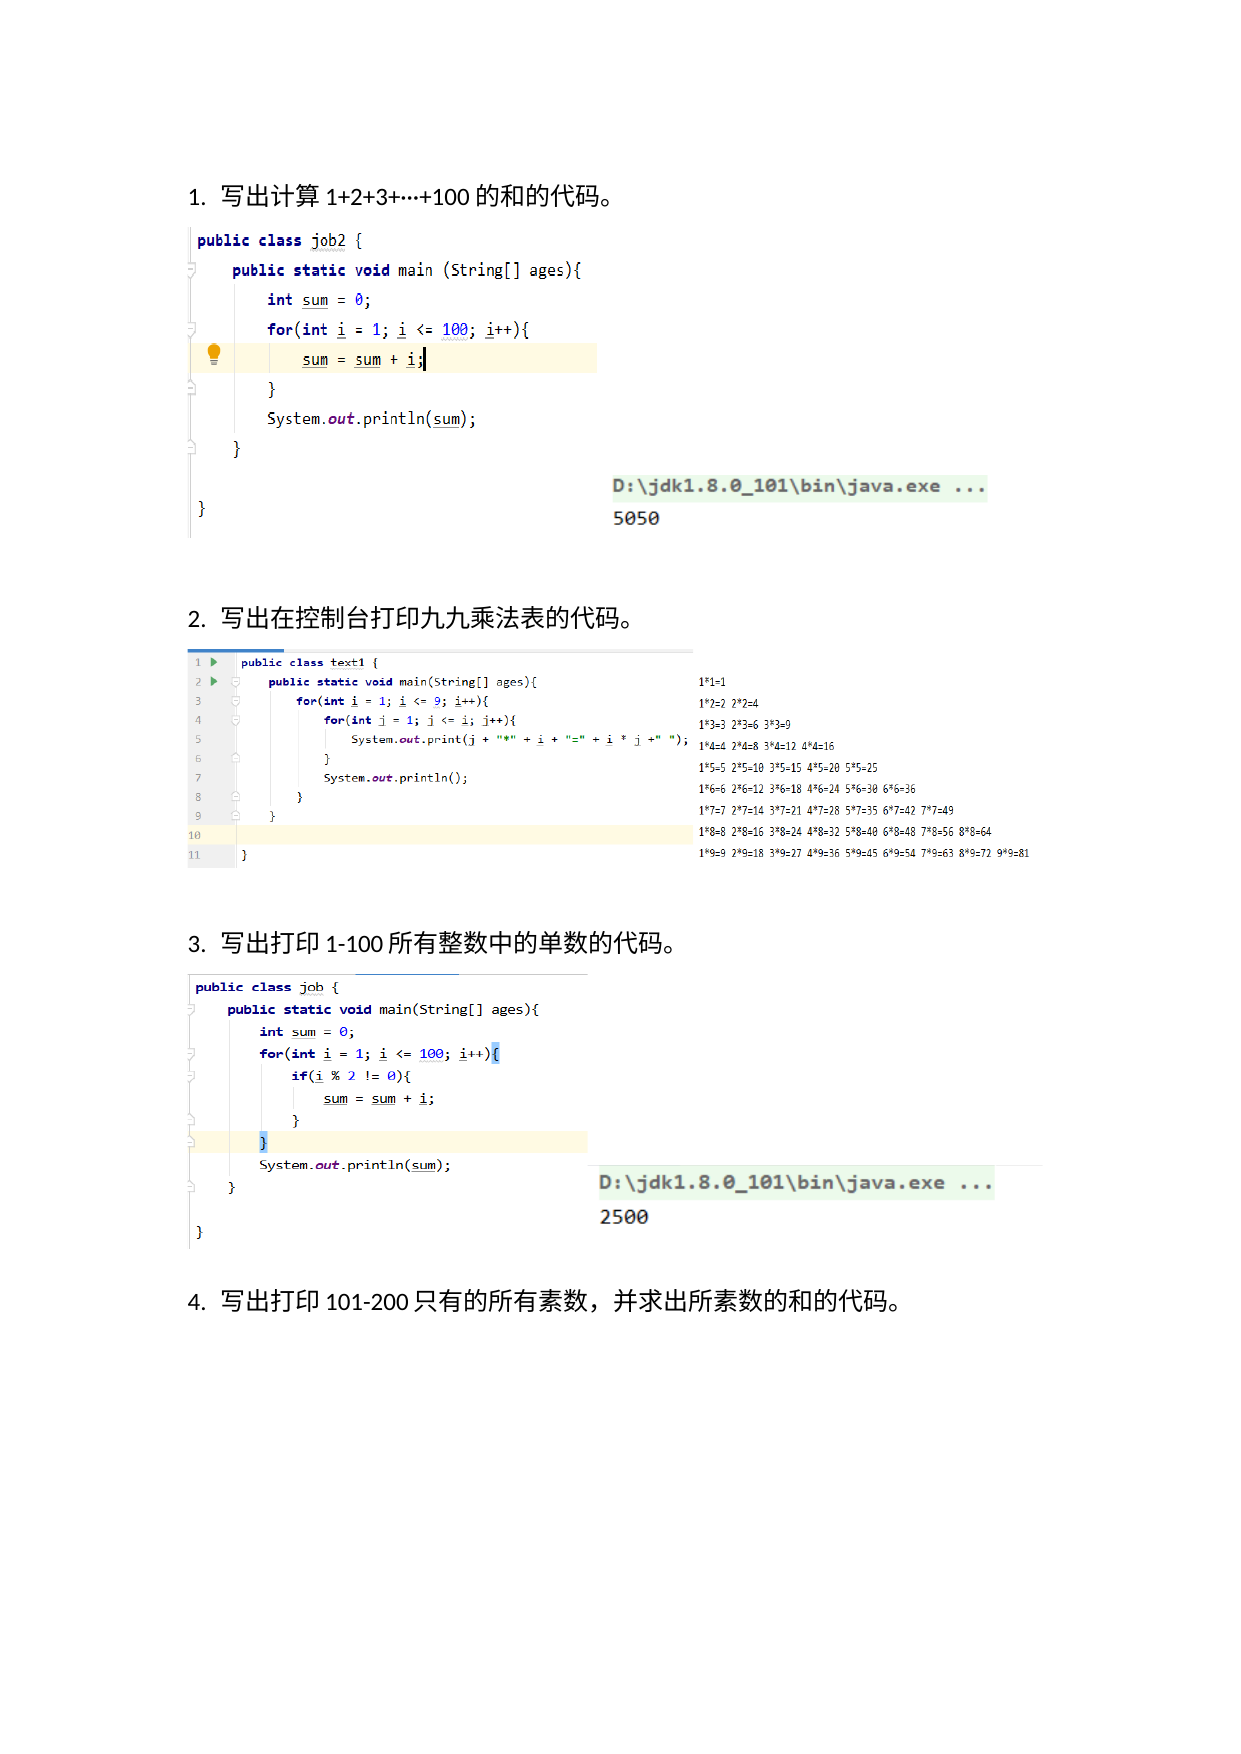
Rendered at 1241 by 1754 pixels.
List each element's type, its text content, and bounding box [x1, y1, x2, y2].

list 写出打印1-100所有整数中的单数的代码。 [187, 909, 1053, 974]
list 写出在控制台打印九九乘法表的代码。 [187, 584, 1053, 649]
picture [187, 649, 1049, 868]
list 写出计算1+2+3+···+100的和的代码。 [187, 162, 1053, 227]
picture [187, 227, 1002, 538]
list 写出打印101-200只有的所有素数，并求出所素数的和的代码。 [187, 1267, 1053, 1332]
picture [187, 974, 1043, 1249]
